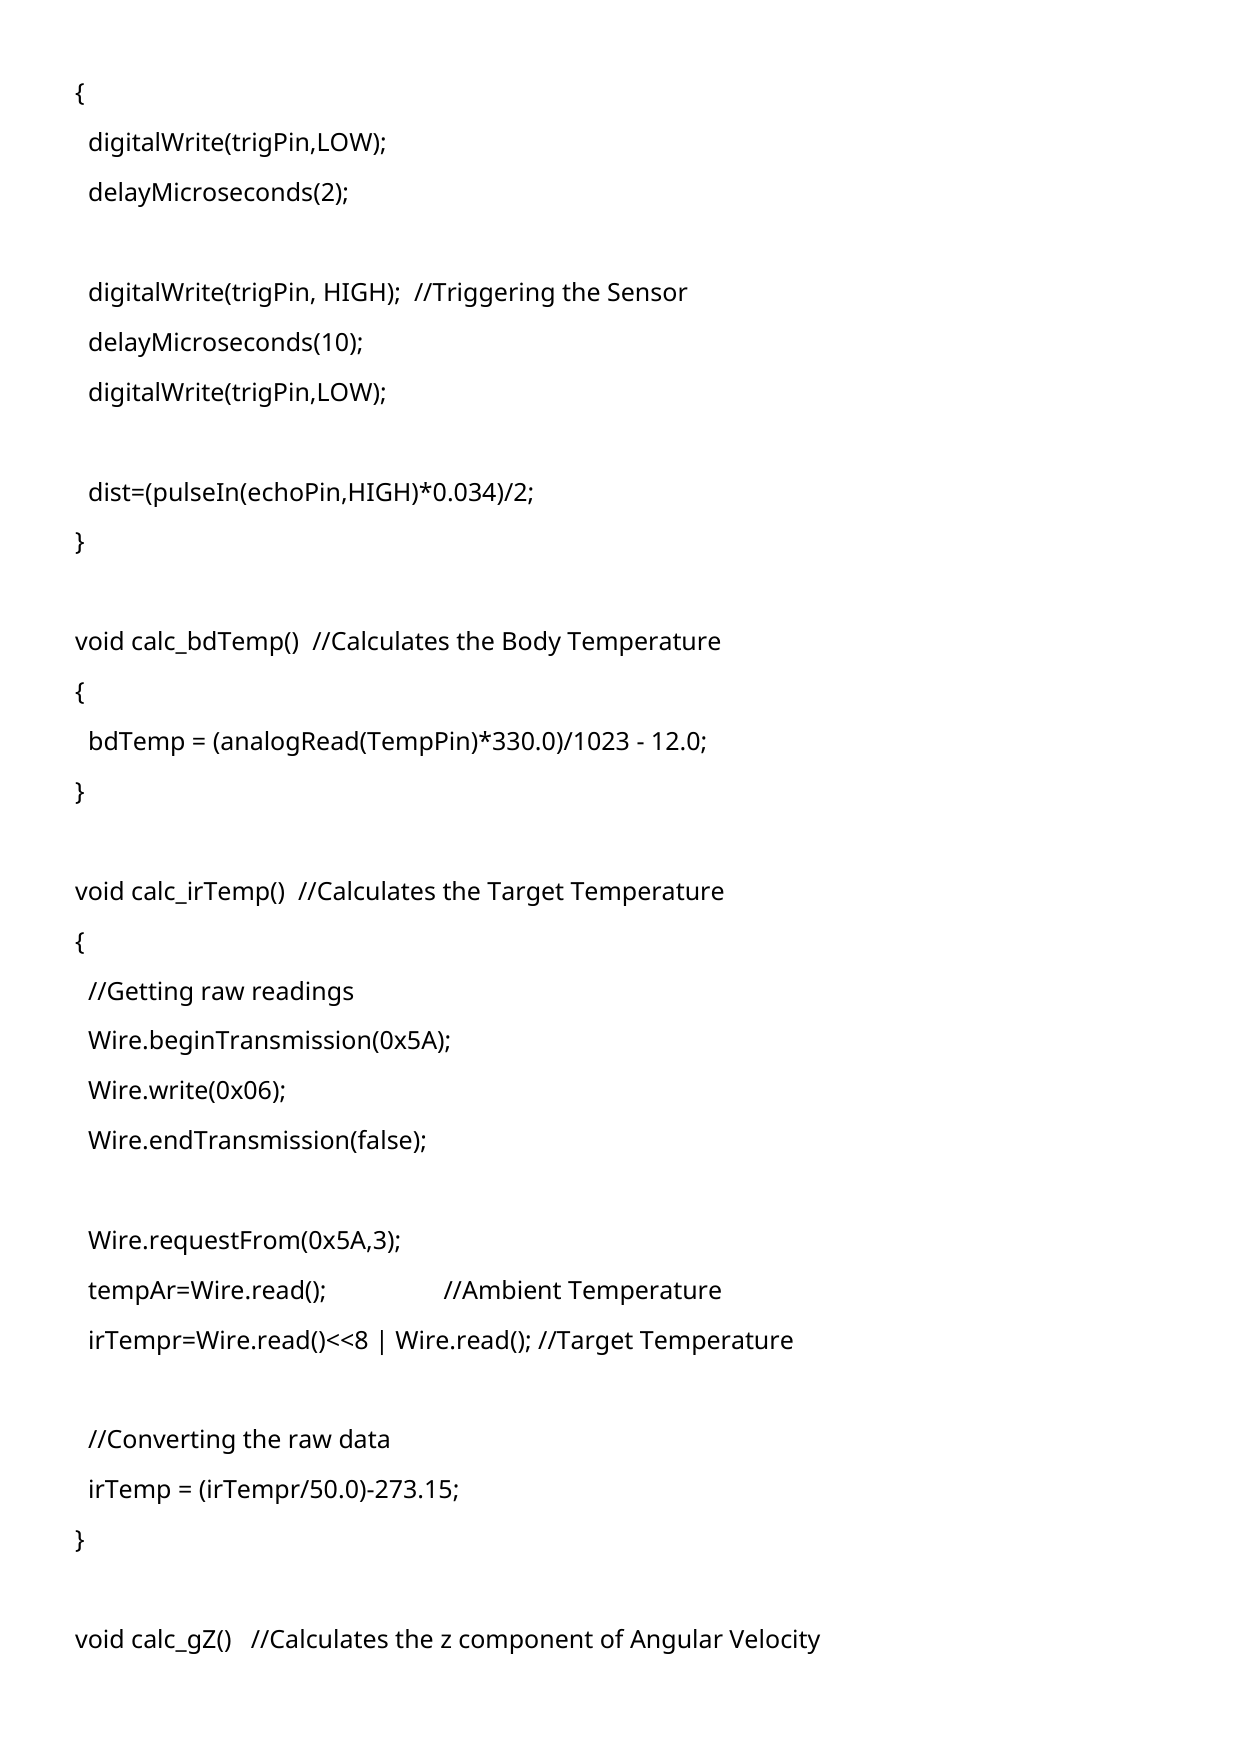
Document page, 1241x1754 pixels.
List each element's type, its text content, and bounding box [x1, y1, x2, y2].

text irTemp = (irTempr/50.0)-273.15; [75, 1472, 1165, 1506]
text } [75, 1522, 1165, 1556]
text { [75, 923, 1165, 957]
text dist=(pulseIn(echoPin,HIGH)*0.034)/2; [75, 474, 1165, 508]
text Wire.write(0x06); [75, 1073, 1165, 1107]
text //Getting raw readings [75, 973, 1165, 1007]
text } [75, 773, 1165, 808]
text digitalWrite(trigPin, HIGH); //Triggering the Sensor [75, 274, 1165, 309]
text } [75, 524, 1165, 558]
text digitalWrite(trigPin,LOW); [75, 374, 1165, 408]
text void calc_gZ() //Calculates the z component of Angular Velocity [75, 1622, 1165, 1656]
text irTempr=Wire.read()<<8 | Wire.read(); //Target Temperature [75, 1322, 1165, 1356]
text bdTemp = (analogRead(TempPin)*330.0)/1023 - 12.0; [75, 724, 1165, 758]
text Wire.beginTransmission(0x5A); [75, 1023, 1165, 1057]
text tempAr=Wire.read(); //Ambient Temperature [75, 1272, 1165, 1307]
text void calc_bdTemp() //Calculates the Body Temperature [75, 624, 1165, 658]
text delayMicroseconds(2); [75, 175, 1165, 209]
text digitalWrite(trigPin,LOW); [75, 125, 1165, 159]
text { [75, 674, 1165, 708]
text Wire.requestFrom(0x5A,3); [75, 1223, 1165, 1257]
text Wire.endTransmission(false); [75, 1123, 1165, 1157]
text { [75, 75, 1165, 109]
text void calc_irTemp() //Calculates the Target Temperature [75, 873, 1165, 907]
text //Converting the raw data [75, 1422, 1165, 1456]
text delayMicroseconds(10); [75, 324, 1165, 358]
